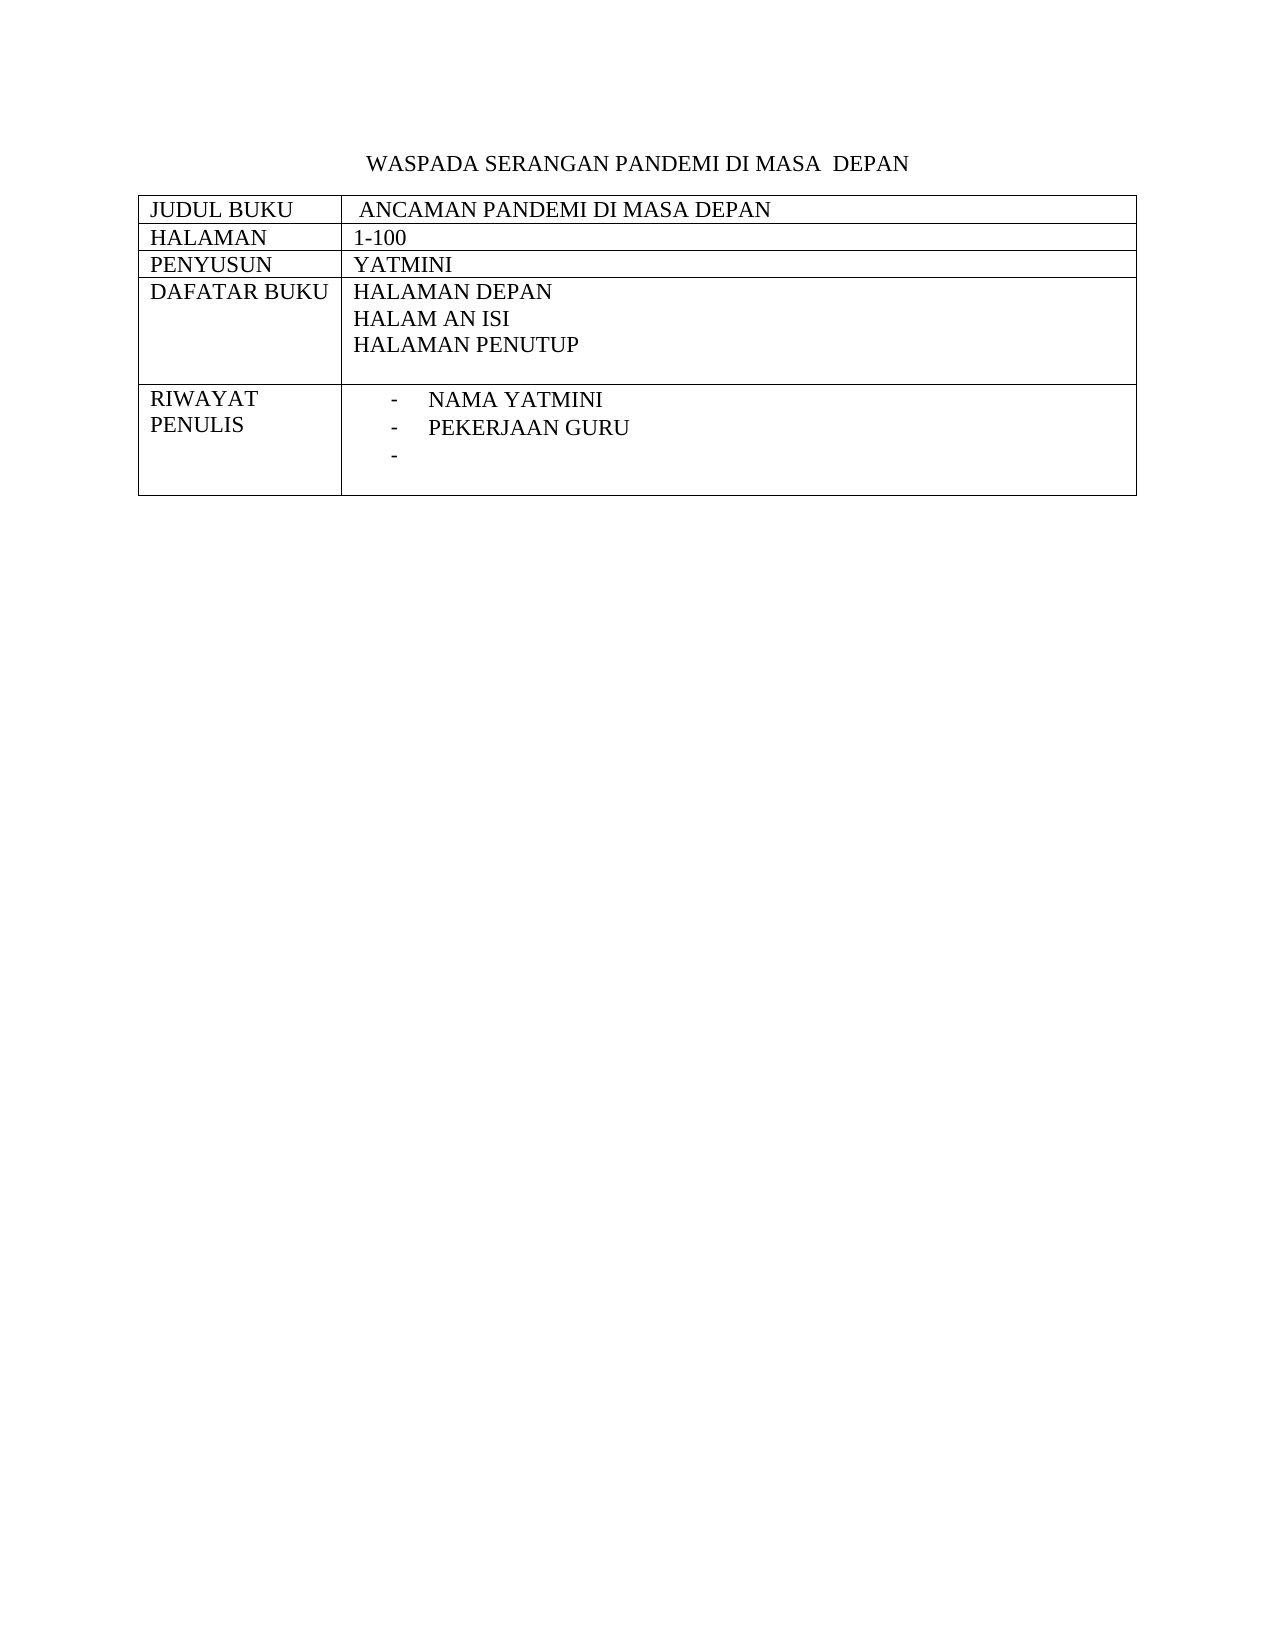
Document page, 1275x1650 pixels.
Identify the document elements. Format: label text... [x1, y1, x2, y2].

text WASPADA SERANGAN PANDEMI DI MASA DEPAN [150, 150, 1125, 176]
table_cell NAMA YATMINI PEKERJAAN GURU [342, 385, 1136, 495]
table_header ANCAMAN PANDEMI DI MASA DEPAN [342, 196, 1136, 222]
table_cell HALAMAN [139, 224, 341, 250]
table_cell PENYUSUN [139, 251, 341, 277]
table_cell DAFATAR BUKU [139, 278, 341, 384]
table_cell YATMINI [342, 251, 1136, 277]
table_cell 1-100 [342, 224, 1136, 250]
table_cell HALAMAN DEPAN HALAM AN ISI HALAMAN PENUTUP [342, 278, 1136, 384]
table_cell RIWAYAT PENULIS [139, 385, 341, 495]
table_header JUDUL BUKU [139, 196, 341, 222]
